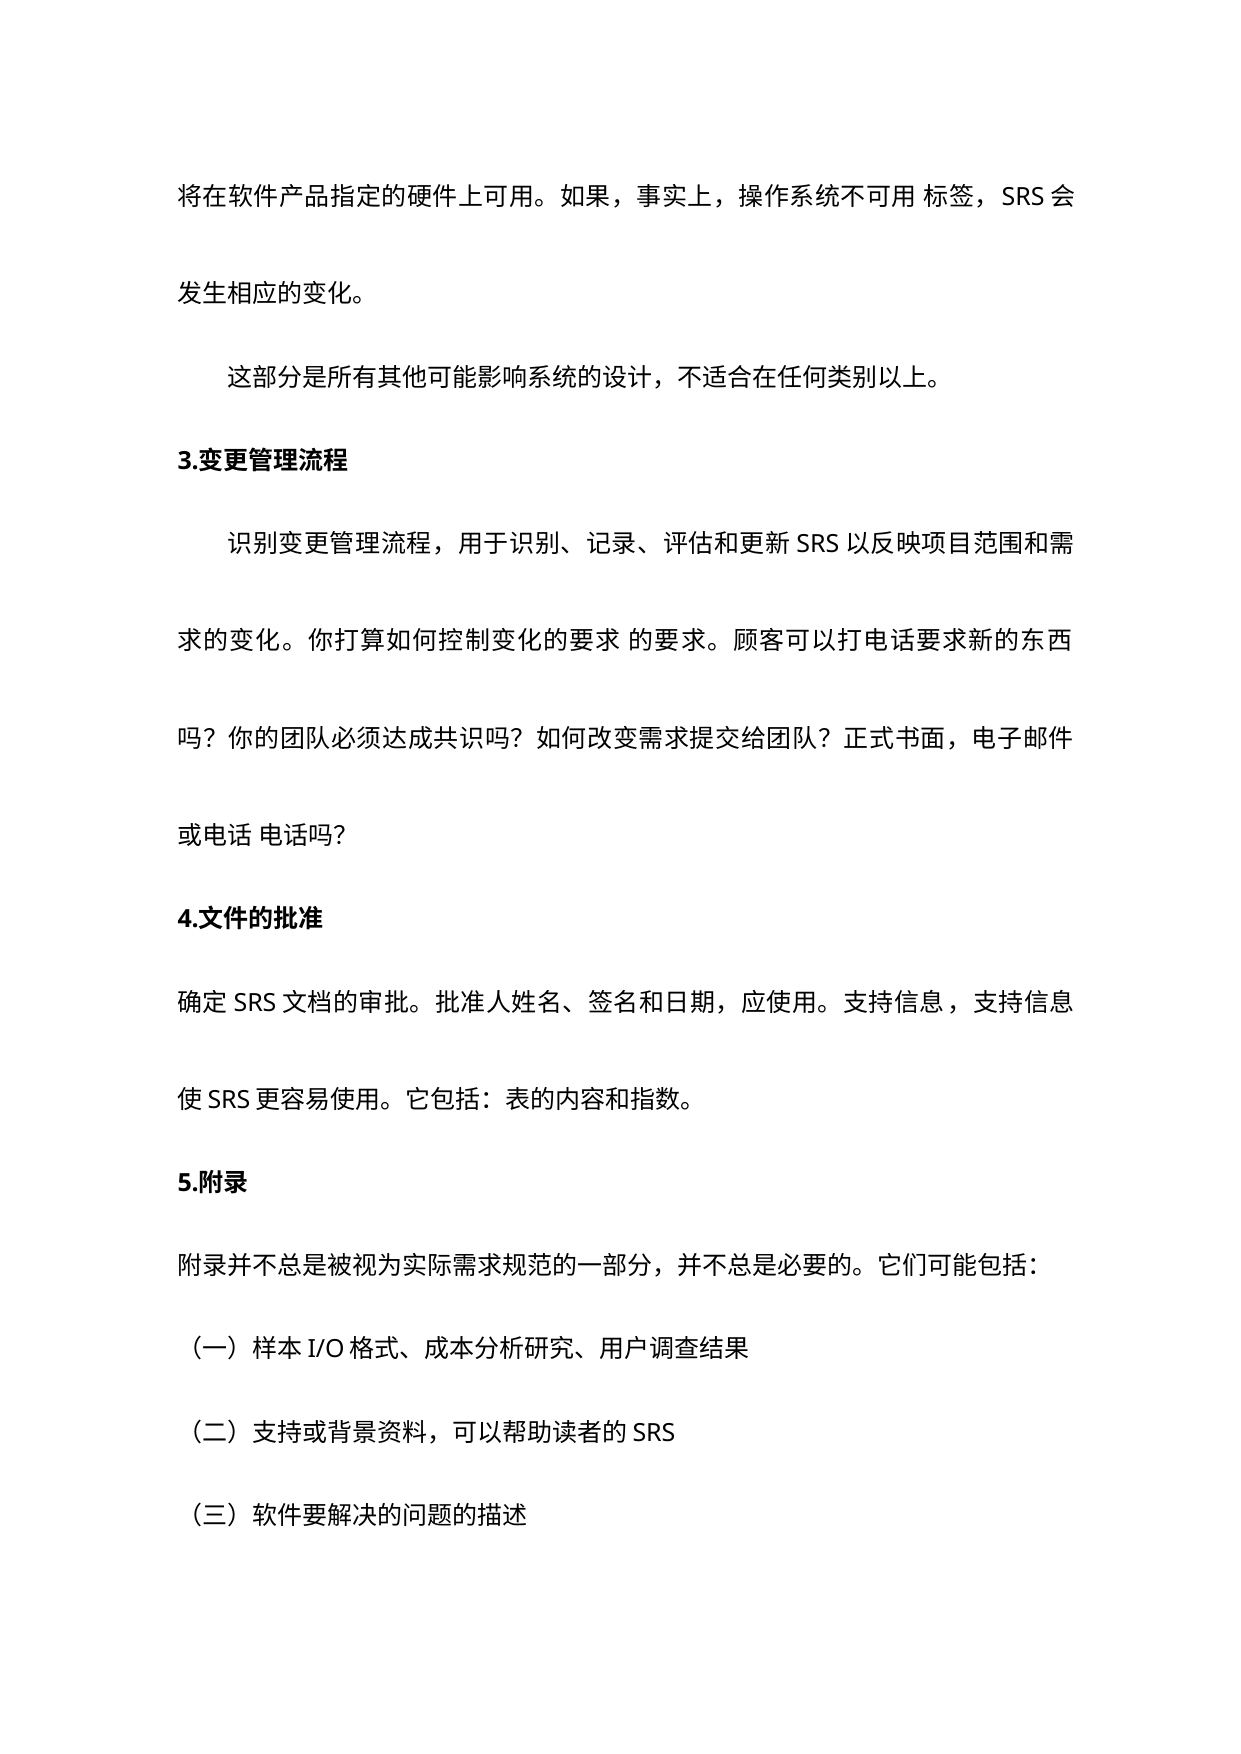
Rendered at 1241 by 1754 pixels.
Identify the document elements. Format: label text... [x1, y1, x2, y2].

text （二）支持或背景资料，可以帮助读者的SRS [177, 1398, 1075, 1463]
text 4.文件的批准 [177, 884, 1075, 949]
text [177, 162, 1075, 324]
text 5.附录 [177, 1148, 1075, 1213]
text 识别变更管理流程，用于识别、记录、评估和更新SRS以反映项目范围和需求的变化。你打算如何控制变化的要求 的要求。顾客可以打电话要求新的东西吗？你的团队必须达成共识吗？如何改变需求提交给团队？正式书面，电子邮件或电话 电话吗？ [177, 509, 1075, 866]
text 确定SRS文档的审批。批准人姓名、签名和日期，应使用。支持信息，支持信息使SRS更容易使用。它包括：表的内容和指数。 [177, 968, 1075, 1130]
text （三）软件要解决的问题的描述 [177, 1481, 1075, 1546]
text 附录并不总是被视为实际需求规范的一部分，并不总是必要的。它们可能包括： [177, 1231, 1075, 1296]
text 3.变更管理流程 [177, 426, 1075, 491]
text 这部分是所有其他可能影响系统的设计，不适合在任何类别以上。 [177, 343, 1075, 408]
text （一）样本I/O格式、成本分析研究、用户调查结果 [177, 1314, 1075, 1379]
